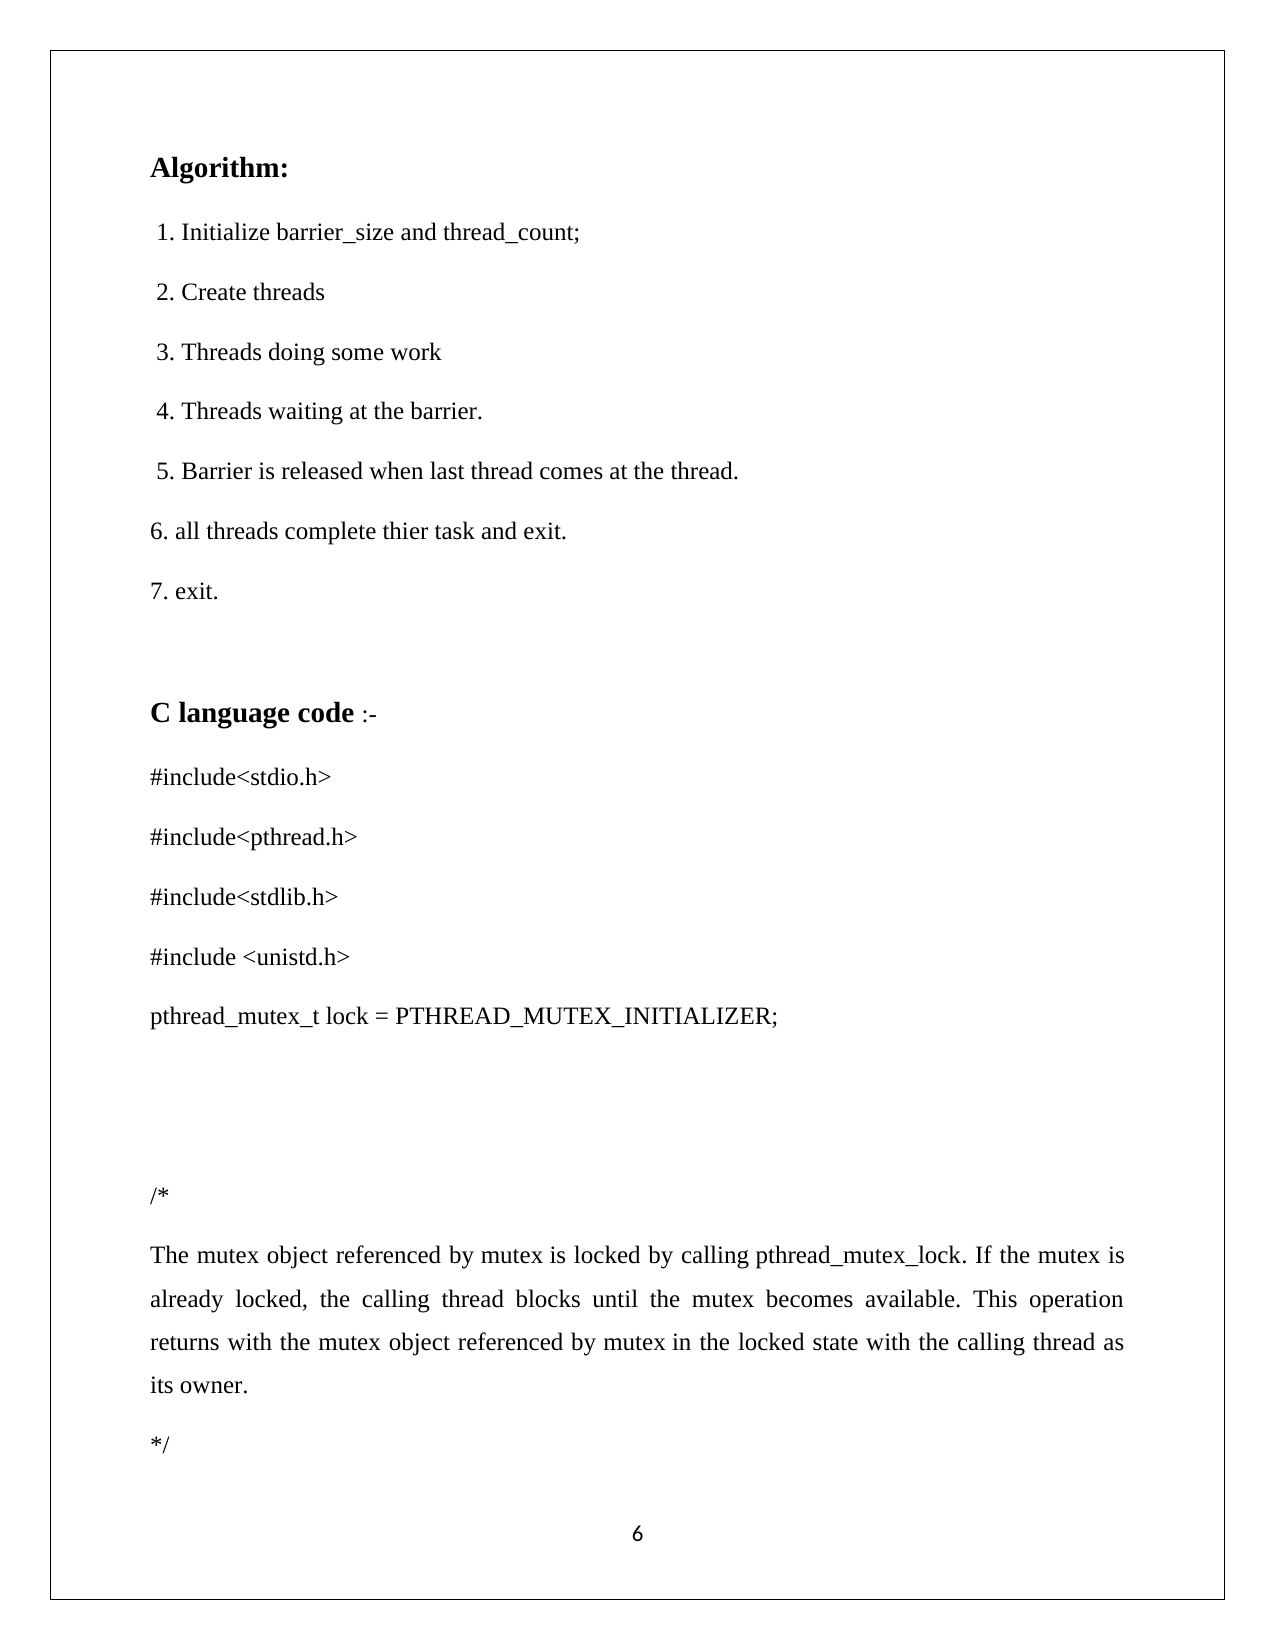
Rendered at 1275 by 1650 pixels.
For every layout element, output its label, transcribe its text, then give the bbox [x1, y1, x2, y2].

text 1. Initialize barrier_size and thread_count; [150, 217, 1125, 246]
text The mutex object referenced by mutex is locked by calling pthread_mutex_lock. If the mutex is already locked, the calling thread blocks until the mutex becomes available. This operation returns with the mutex object referenced by mutex in the locked state with the calling thread as its owner. [150, 1241, 1125, 1399]
text /* [150, 1181, 1125, 1209]
text */ [150, 1430, 1125, 1458]
text 4. Threads waiting at the barrier. [150, 396, 1125, 425]
text 5. Barrier is released when last thread comes at the thread. [150, 456, 1125, 485]
text 2. Create threads [150, 277, 1125, 306]
text #include<pthread.h> [150, 822, 1125, 851]
text #include<stdlib.h> [150, 882, 1125, 911]
text pthread_mutex_t lock = PTHREAD_MUTEX_INITIALIZER; [150, 1001, 1125, 1030]
text #include<stdio.h> [150, 762, 1125, 791]
text 7. exit. [150, 576, 1125, 604]
text C language code :- [150, 695, 1125, 729]
text 3. Threads doing some work [150, 337, 1125, 365]
text Algorithm: [150, 150, 1125, 183]
text 6. all threads complete thier task and exit. [150, 516, 1125, 545]
text #include <unistd.h> [150, 942, 1125, 970]
